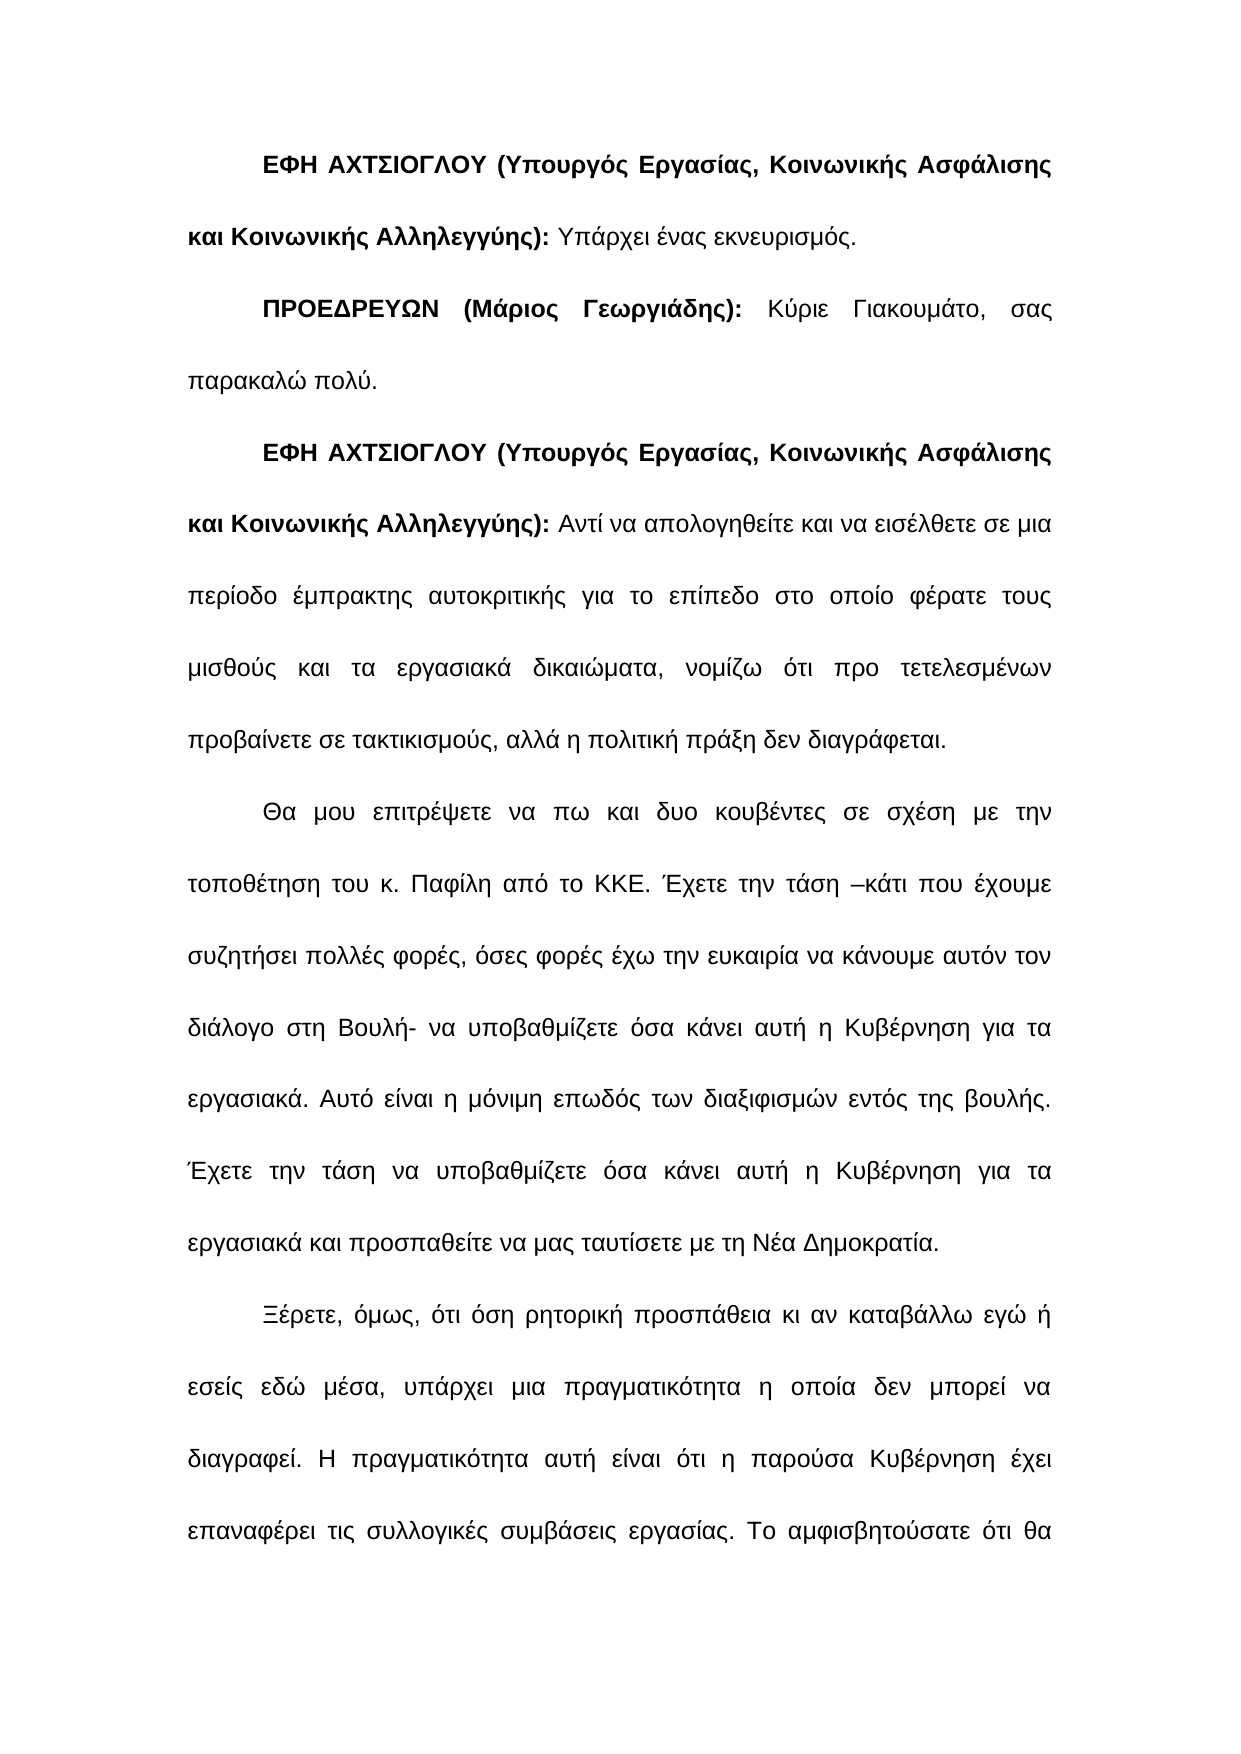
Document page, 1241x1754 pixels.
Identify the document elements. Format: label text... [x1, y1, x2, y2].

text Θα μου επιτρέψετε να πω και δυο κουβέντες σε σχέση με την τοποθέτηση του κ. Παφίλη από το ΚΚΕ. Έχετε την τάση –κάτι που έχουμε συζητήσει πολλές φορές, όσες φορές έχω την ευκαιρία να κάνουμε αυτόν τον διάλογο στη Βουλή- να υποβαθμίζετε όσα κάνει αυτή η Κυβέρνηση για τα εργασιακά. Αυτό είναι η μόνιμη επωδός των διαξιφισμών εντός της βουλής. Έχετε την τάση να υποβαθμίζετε όσα κάνει αυτή η Κυβέρνηση για τα εργασιακά και προσπαθείτε να μας ταυτίσετε με τη Νέα Δημοκρατία. [187, 797, 1053, 1257]
text ΕΦΗ ΑΧΤΣΙΟΓΛΟΥ (Υπουργός Εργασίας, Κοινωνικής Ασφάλισης και Κοινωνικής Αλληλεγγύης): Υπάρχει ένας εκνευρισμός. [187, 150, 1053, 251]
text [187, 1300, 1053, 1544]
text ΠΡΟΕΔΡΕΥΩΝ (Μάριος Γεωργιάδης): Κύριε Γιακουμάτο, σας παρακαλώ πολύ. [187, 294, 1053, 394]
text ΕΦΗ ΑΧΤΣΙΟΓΛΟΥ (Υπουργός Εργασίας, Κοινωνικής Ασφάλισης και Κοινωνικής Αλληλεγγύης): Αντί να απολογηθείτε και να εισέλθετε σε μια περίοδο έμπρακτης αυτοκριτικής για το επίπεδο στο οποίο φέρατε τους μισθούς και τα εργασιακά δικαιώματα, νομίζω ότι προ τετελεσμένων προβαίνετε σε τακτικισμούς, αλλά η πολιτική πράξη δεν διαγράφεται. [187, 437, 1053, 754]
